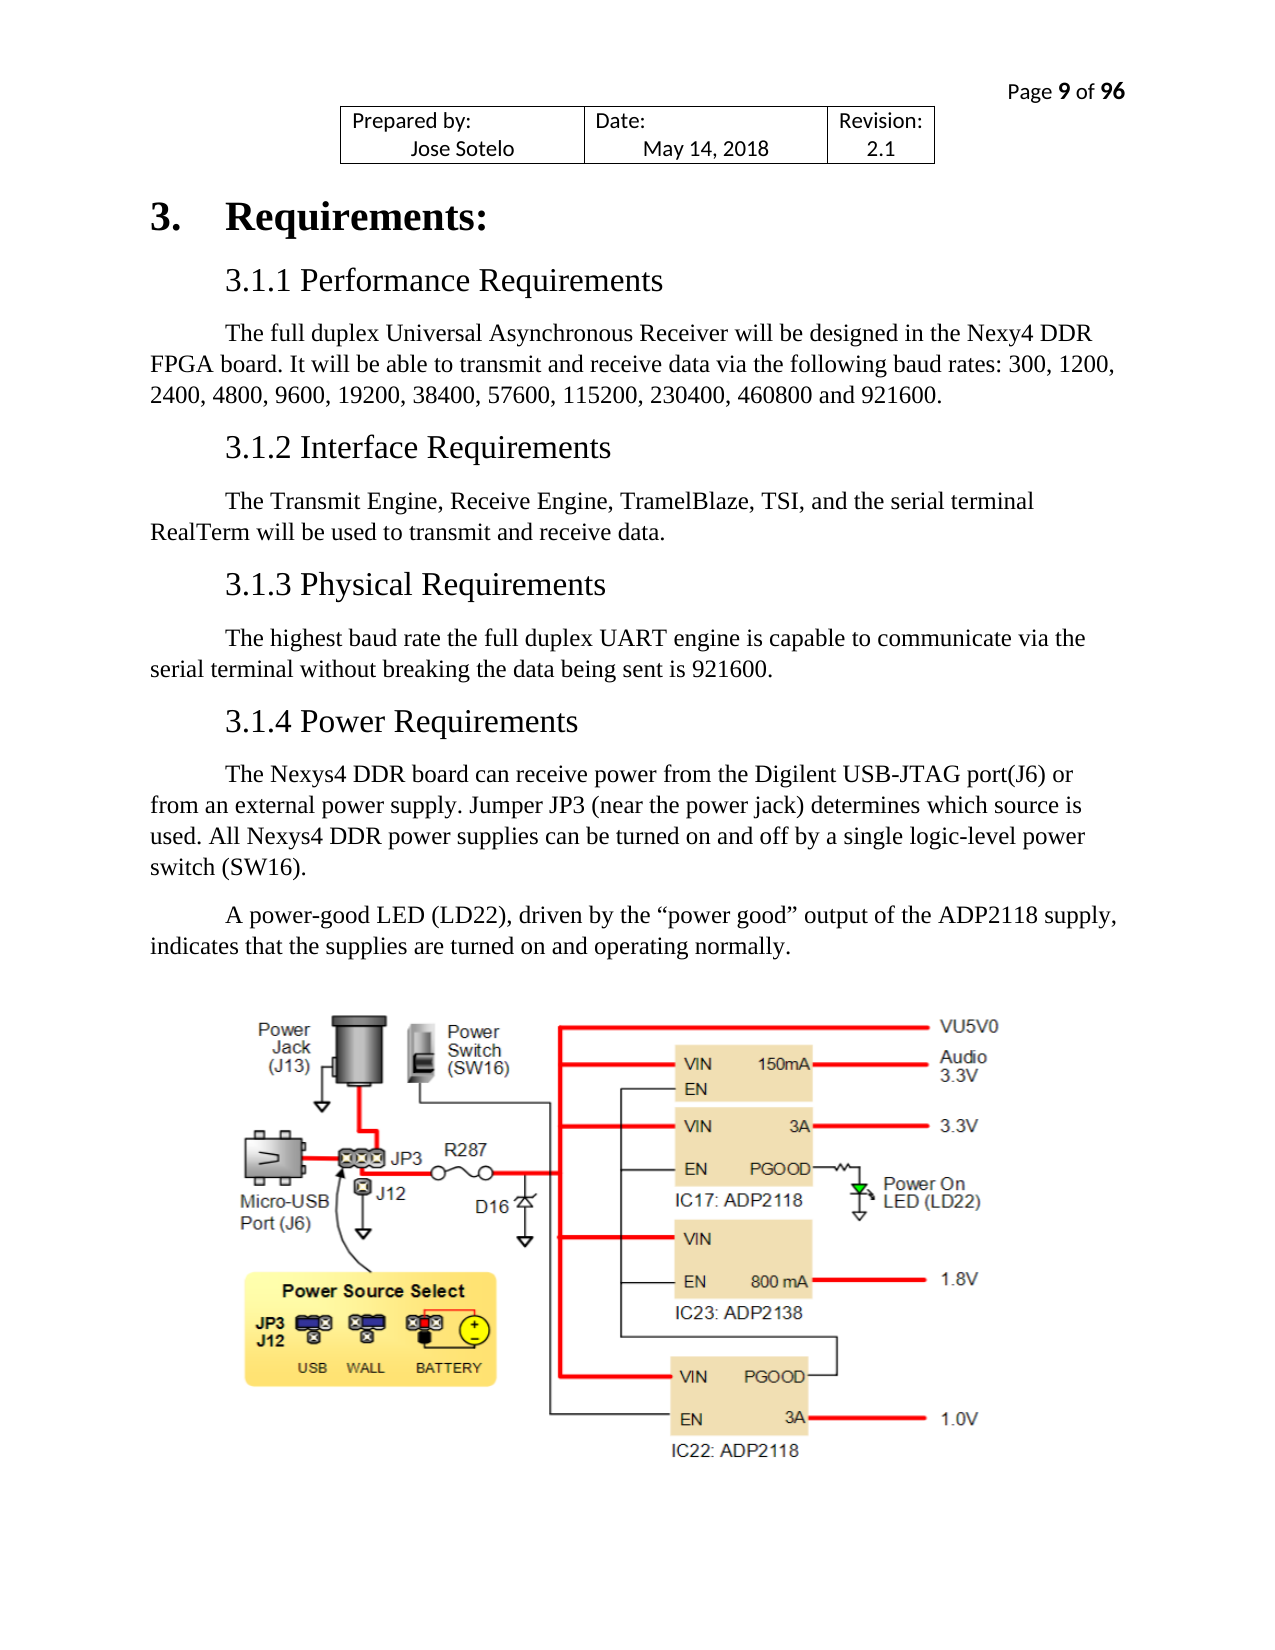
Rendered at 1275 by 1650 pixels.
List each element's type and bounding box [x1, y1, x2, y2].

picture [222, 978, 1053, 1468]
